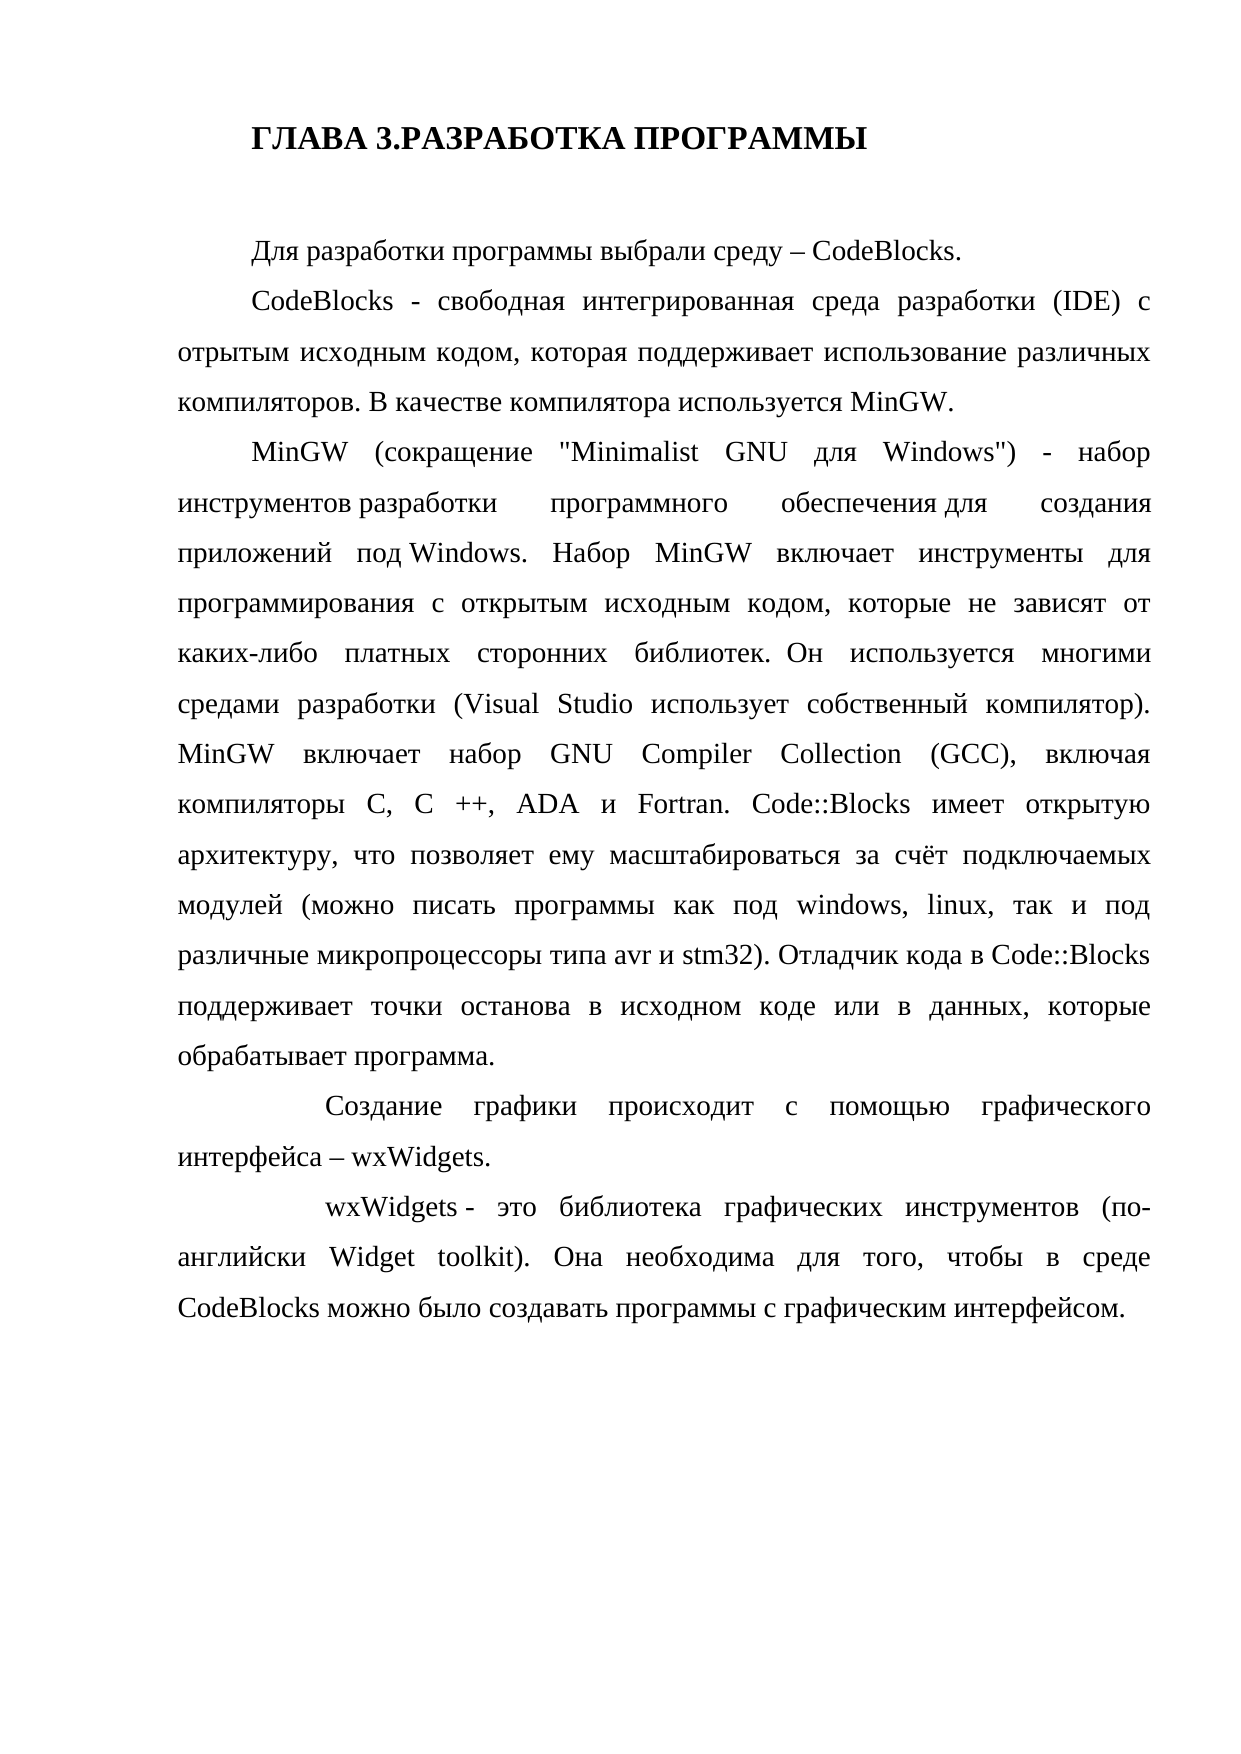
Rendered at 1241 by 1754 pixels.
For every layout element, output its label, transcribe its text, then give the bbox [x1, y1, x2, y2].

list wxWidgets - это библиотека графических инструментов (по-английски Widget toolkit). Она необходима для того, чтобы в среде CodeBlocks можно было создавать программы с графическим интерфейсом. [177, 1189, 1152, 1323]
list ГЛАВА 3.РАЗРАБОТКА ПРОГРАММЫ [177, 118, 1152, 156]
list CodeBlocks - свободная интегрированная среда разработки (IDE) с отрытым исходным кодом, которая поддерживает использование различных компиляторов. В качестве компилятора используется MinGW. [177, 283, 1152, 418]
list Создание графики происходит с помощью графического интерфейса – wxWidgets. [177, 1088, 1152, 1172]
list MinGW (сокращение "Minimalist GNU для Windows") - набор инструментов разработки программного обеспечения для создания приложений под Windows. Набор MinGW включает инструменты для программирования с открытым исходным кодом, которые не зависят от каких-либо платных сторонних библиотек. Он используется многими средами разработки (Visual Studio использует собственный компилятор). MinGW включает набор GNU Compiler Collection (GCC), включая компиляторы C, C ++, ADA и Fortran. Code::Blocks имеет открытую архитектуру, что позволяет ему масштабироваться за счёт подключаемых модулей (можно писать программы как под windows, linux, так и под различные микропроцессоры типа avr и stm32). Отладчик кода в Code::Blocks поддерживает точки останова в исходном коде или в данных, которые обрабатывает программа. [177, 434, 1152, 1072]
list Для разработки программы выбрали среду – CodeBlocks. [177, 233, 1152, 267]
